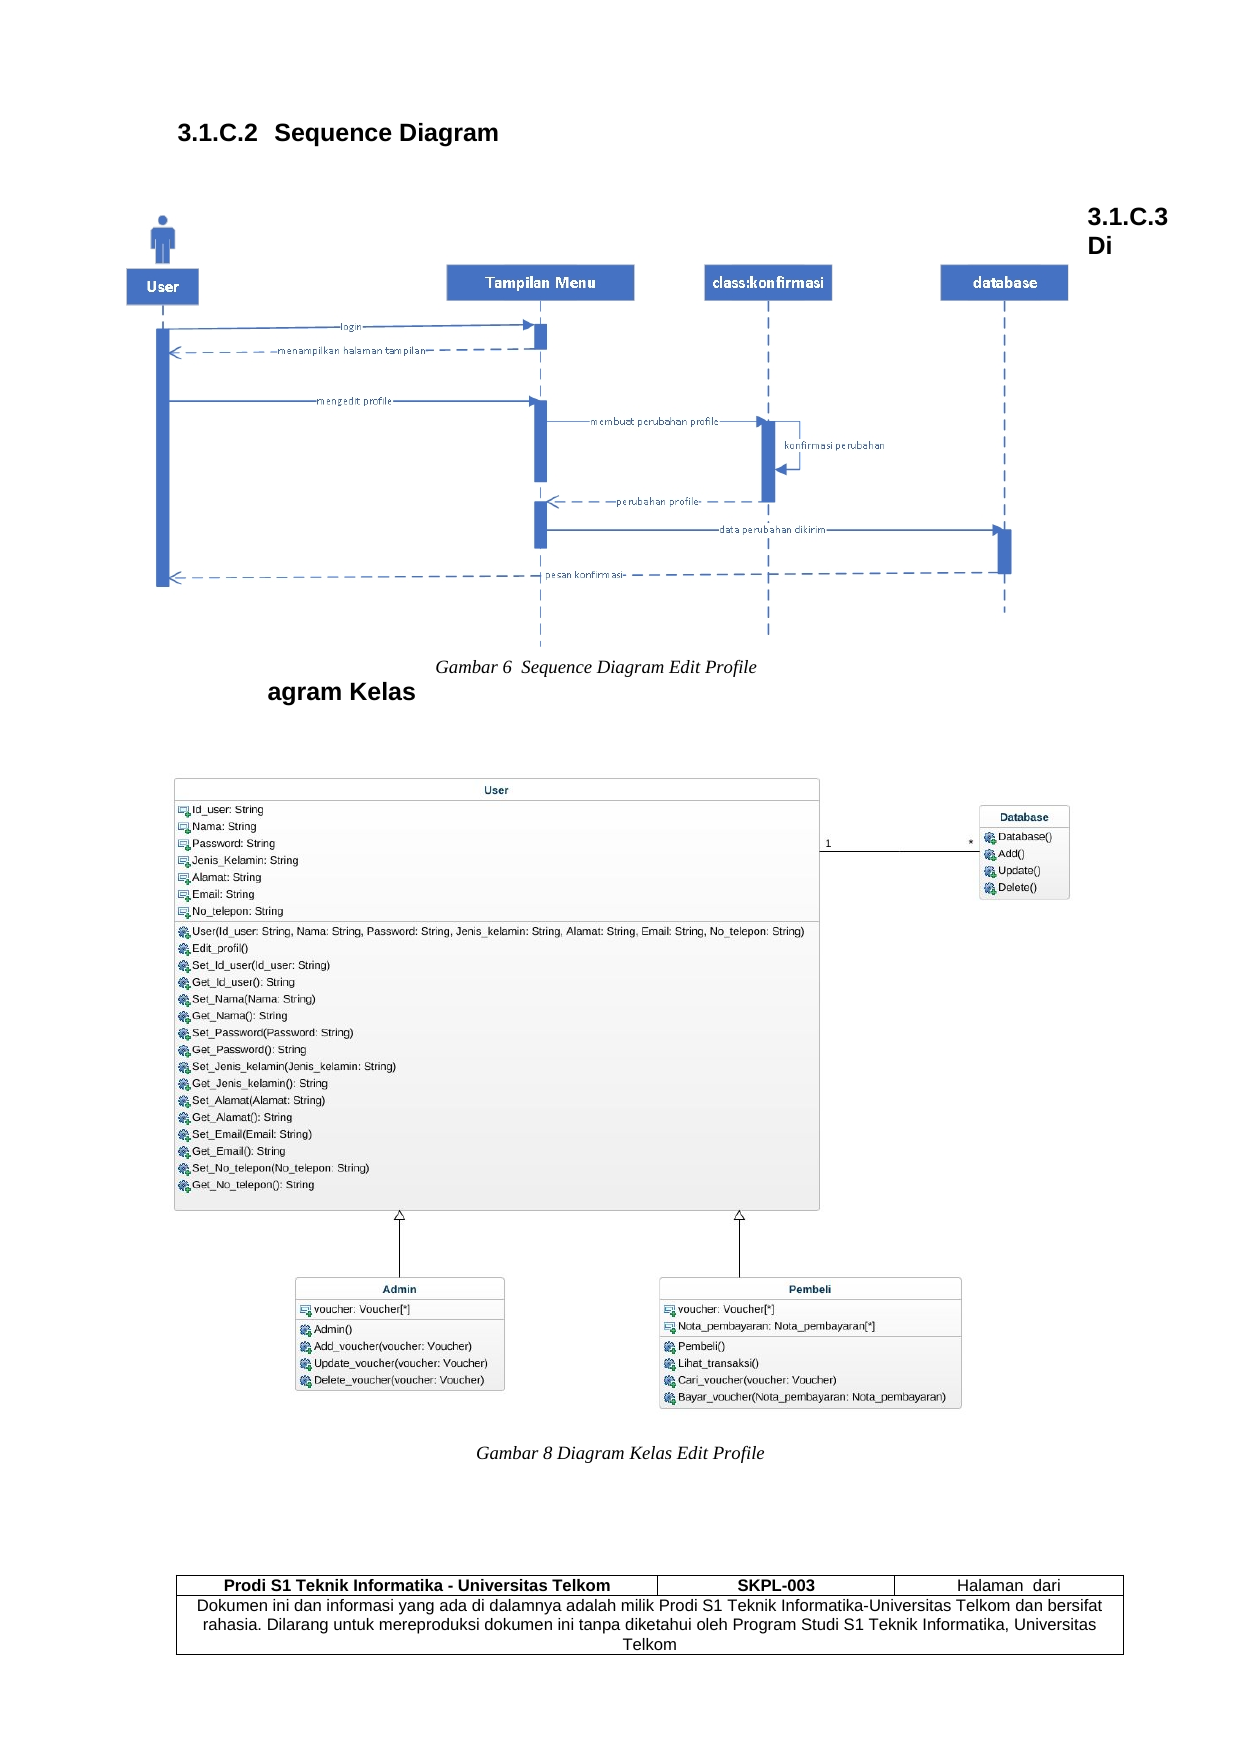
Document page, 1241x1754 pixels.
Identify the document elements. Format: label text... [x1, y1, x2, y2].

subtitle Sequence Diagram [177, 118, 1122, 147]
picture [148, 752, 1094, 1433]
picture [125, 215, 1069, 647]
